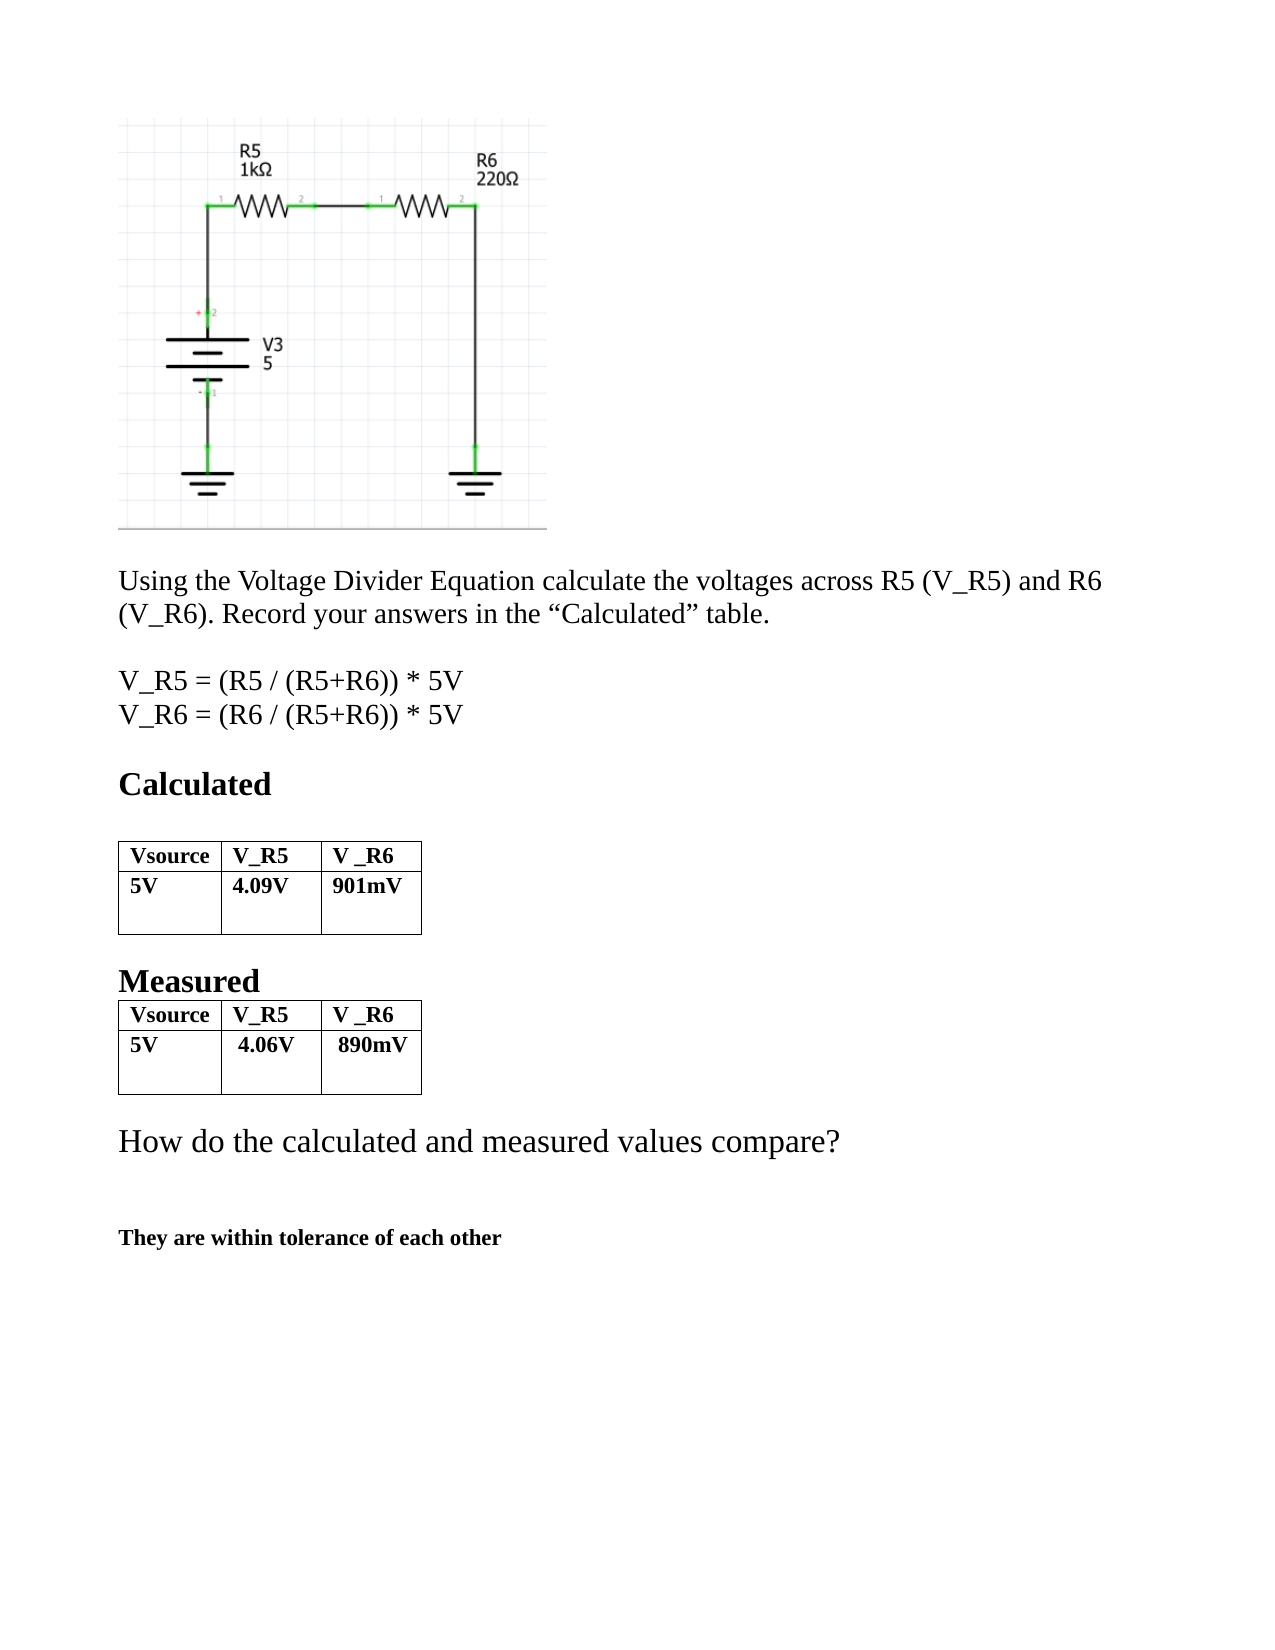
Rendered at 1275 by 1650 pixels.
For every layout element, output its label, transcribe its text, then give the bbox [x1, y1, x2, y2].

table_header V _R6 [322, 1001, 421, 1030]
text Calculated [118, 764, 1157, 802]
table_cell 4.06V [222, 1031, 321, 1094]
table_cell 5V [119, 872, 221, 934]
text Measured [118, 962, 1157, 1000]
text V_R5 = (R5 / (R5+R6)) * 5V [118, 663, 1157, 697]
table_cell 901mV [322, 872, 421, 934]
table_header V _R6 [322, 842, 421, 871]
table_header Vsource [119, 1001, 221, 1030]
table_header V_R5 [222, 842, 321, 871]
picture [118, 118, 547, 530]
table_cell 5V [119, 1031, 221, 1094]
table_header Vsource [119, 842, 221, 871]
text Using the Voltage Divider Equation calculate the voltages across R5 (V_R5) and R6 (V_R6). Record your answers in the “Calculated” table. [118, 563, 1157, 630]
text How do the calculated and measured values compare? [118, 1121, 1157, 1159]
text V_R6 = (R6 / (R5+R6)) * 5V [118, 697, 1157, 730]
table_cell 4.09V [222, 872, 321, 934]
text They are within tolerance of each other [118, 1224, 1157, 1251]
table_cell 890mV [322, 1031, 421, 1094]
table_header V_R5 [222, 1001, 321, 1030]
